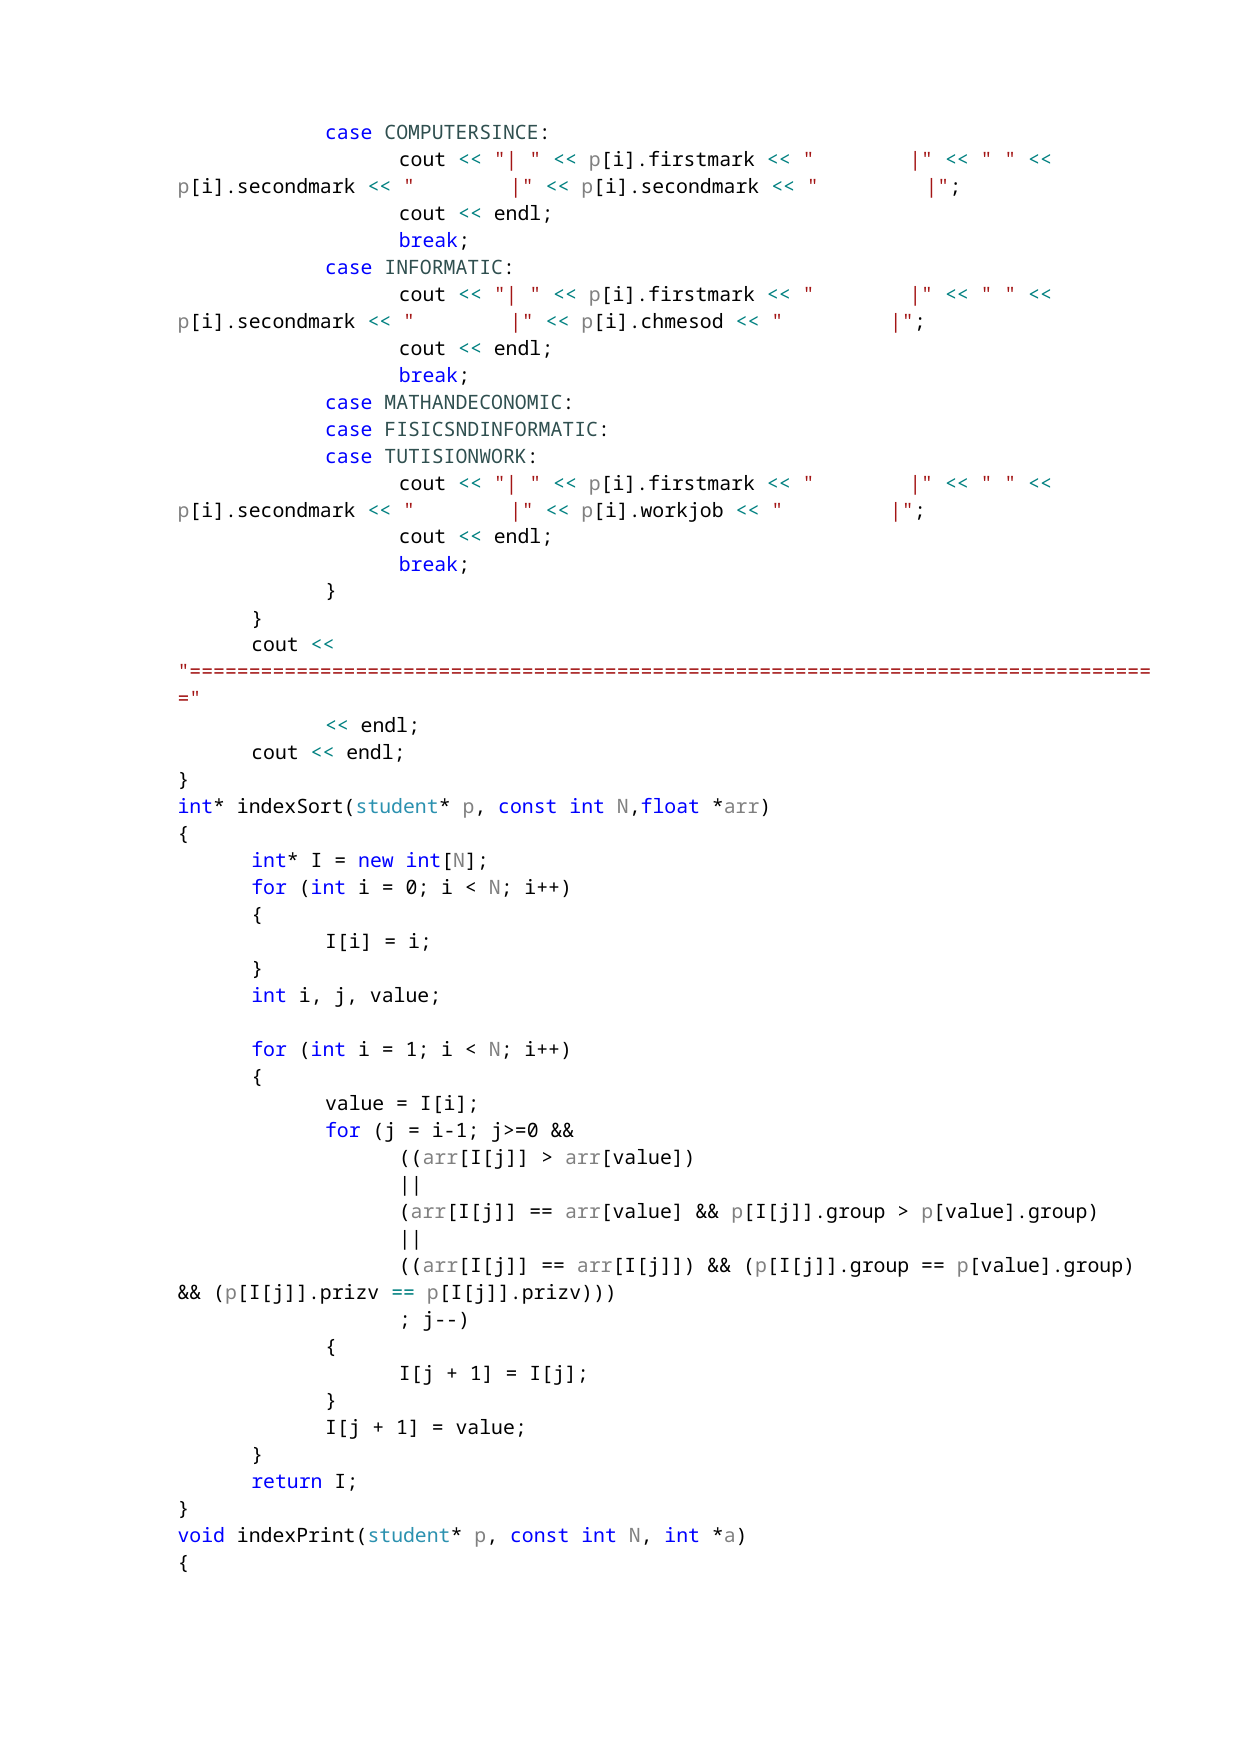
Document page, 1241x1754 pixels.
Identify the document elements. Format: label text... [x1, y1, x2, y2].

text { [177, 1062, 1152, 1089]
text cout << endl; [177, 199, 1152, 226]
text case INFORMATIC: [177, 253, 1152, 280]
text case COMPUTERSINCE: [177, 118, 1152, 145]
text { [177, 901, 1152, 927]
text return I; [177, 1467, 1152, 1494]
text || [177, 1170, 1152, 1197]
text { [177, 1332, 1152, 1359]
text break; [177, 226, 1152, 253]
text cout << endl; [177, 523, 1152, 550]
text cout << endl; [177, 739, 1152, 766]
text << endl; [177, 712, 1152, 739]
text ; j--) [177, 1305, 1152, 1332]
text cout << "| " << p[i].firstmark << " |" << " " << p[i].secondmark << " |" << p[i].workjob << " |"; [177, 469, 1152, 523]
text } [177, 577, 1152, 604]
text { [177, 819, 1152, 847]
text case FISICSNDINFORMATIC: [177, 415, 1152, 442]
text void indexPrint(student* p, const int N, int *a) [177, 1521, 1152, 1548]
text } [177, 766, 1152, 793]
text int i, j, value; [177, 981, 1152, 1008]
text (arr[I[j]] == arr[value] && p[I[j]].group > p[value].group) [177, 1197, 1152, 1224]
text I[j + 1] = value; [177, 1413, 1152, 1440]
text for (int i = 0; i < N; i++) [177, 873, 1152, 901]
text } [177, 1440, 1152, 1467]
text cout << "| " << p[i].firstmark << " |" << " " << p[i].secondmark << " |" << p[i].secondmark << " |"; [177, 145, 1152, 199]
text { [177, 1548, 1152, 1575]
text I[i] = i; [177, 927, 1152, 954]
text } [177, 604, 1152, 631]
text || [177, 1224, 1152, 1251]
text } [177, 1386, 1152, 1413]
text int* indexSort(student* p, const int N,float *arr) [177, 793, 1152, 819]
text cout << "| " << p[i].firstmark << " |" << " " << p[i].secondmark << " |" << p[i].chmesod << " |"; [177, 280, 1152, 334]
text case MATHANDECONOMIC: [177, 388, 1152, 415]
text ((arr[I[j]] == arr[I[j]]) && (p[I[j]].group == p[value].group) && (p[I[j]].prizv == p[I[j]].prizv))) [177, 1251, 1152, 1305]
text value = I[i]; [177, 1089, 1152, 1116]
text I[j + 1] = I[j]; [177, 1359, 1152, 1386]
text cout << "==================================================================================" [177, 631, 1152, 712]
text for (j = i-1; j>=0 && [177, 1116, 1152, 1143]
text } [177, 1494, 1152, 1521]
text break; [177, 550, 1152, 577]
text for (int i = 1; i < N; i++) [177, 1035, 1152, 1062]
text } [177, 954, 1152, 981]
text ((arr[I[j]] > arr[value]) [177, 1143, 1152, 1170]
text case TUTISIONWORK: [177, 442, 1152, 469]
text int* I = new int[N]; [177, 847, 1152, 873]
text break; [177, 361, 1152, 388]
text cout << endl; [177, 334, 1152, 361]
